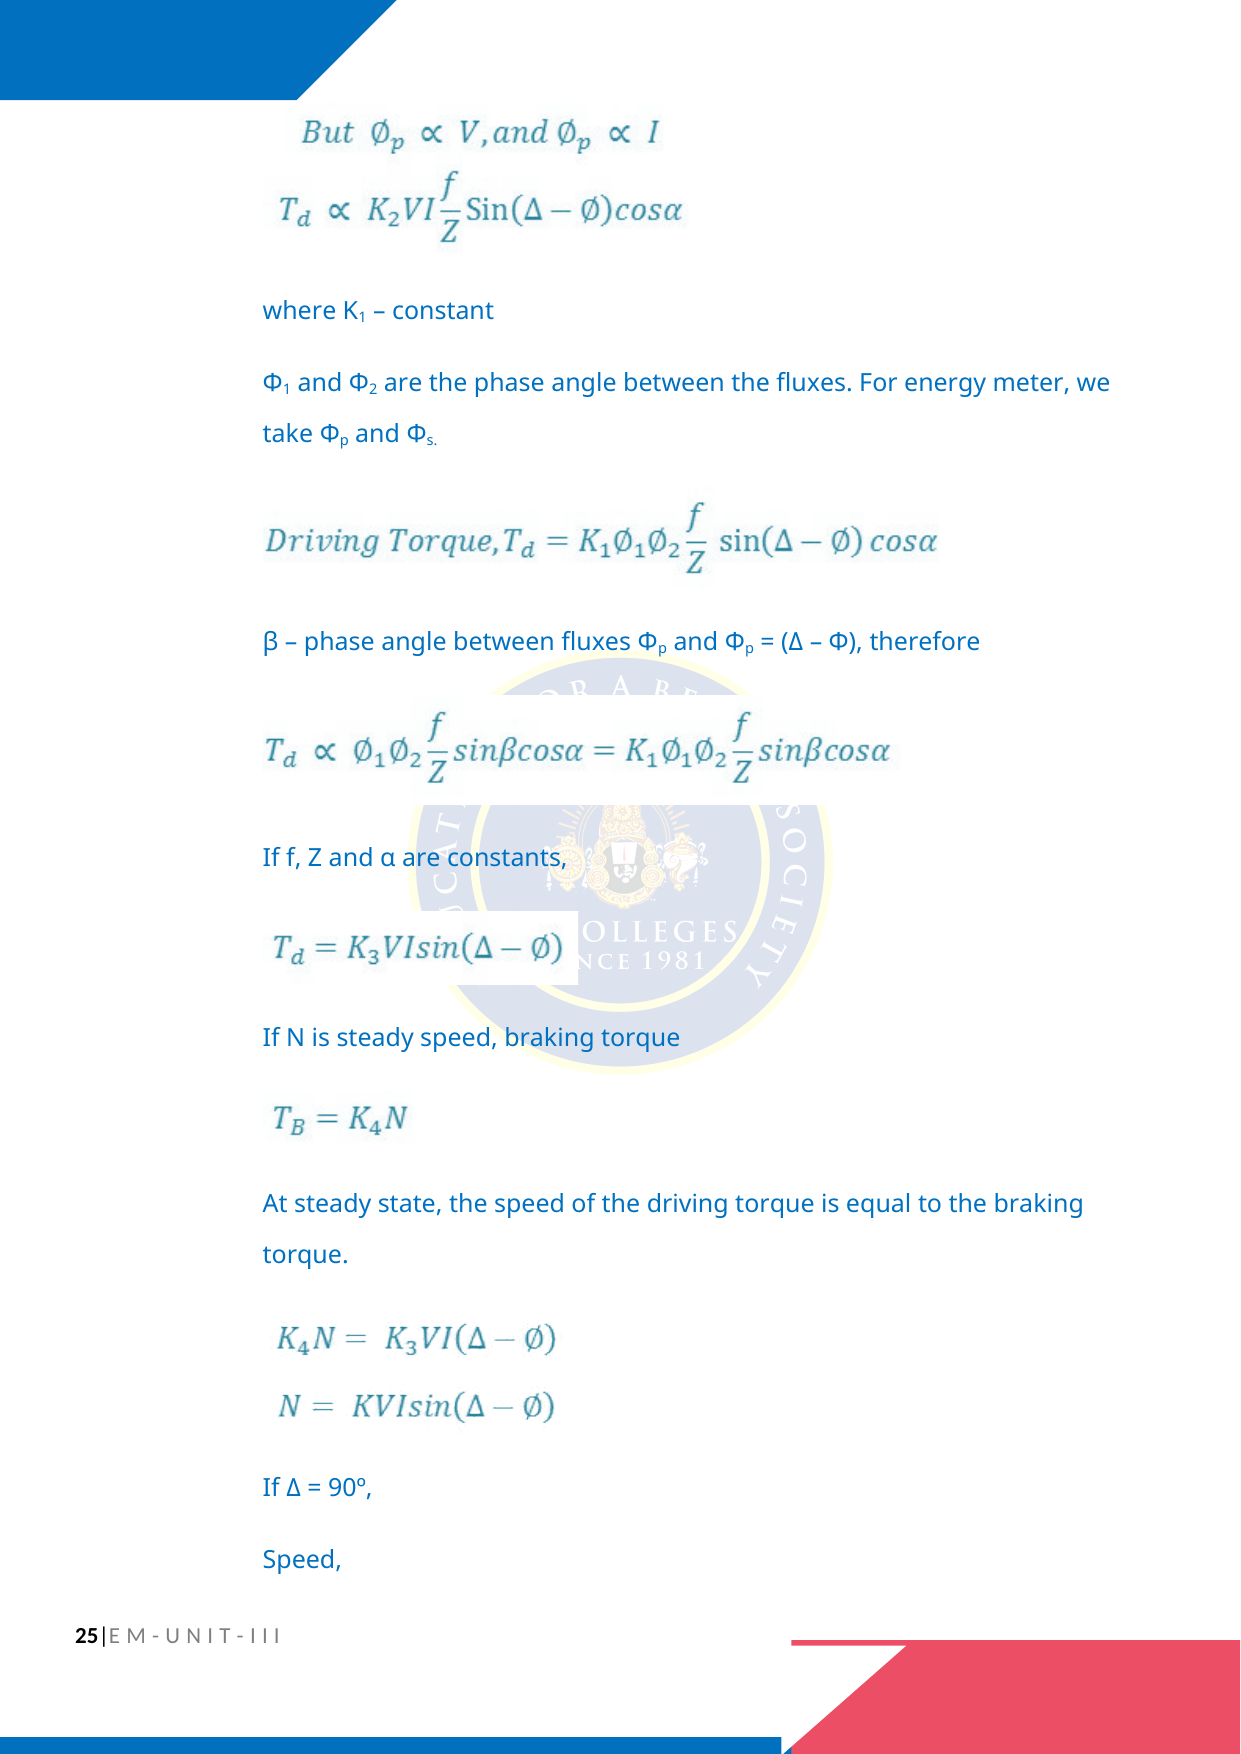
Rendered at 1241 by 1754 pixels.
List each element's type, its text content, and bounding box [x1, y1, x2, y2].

text Φ1 and Φ2 are the phase angle between the fluxes. For energy meter, we take Φp and Φs. [262, 364, 1165, 449]
text where K1 – constant [262, 292, 1165, 327]
text β – phase angle between fluxes Φp and Φp = (Δ – Φ), therefore [262, 624, 1165, 658]
text Speed, [262, 1542, 1165, 1576]
text At steady state, the speed of the driving torque is equal to the braking torque. [262, 1186, 1165, 1271]
text If N is steady speed, braking torque [262, 1020, 1165, 1054]
text If f, Z and α are constants, [262, 840, 1165, 874]
text If Δ = 90º, [262, 1470, 1165, 1504]
